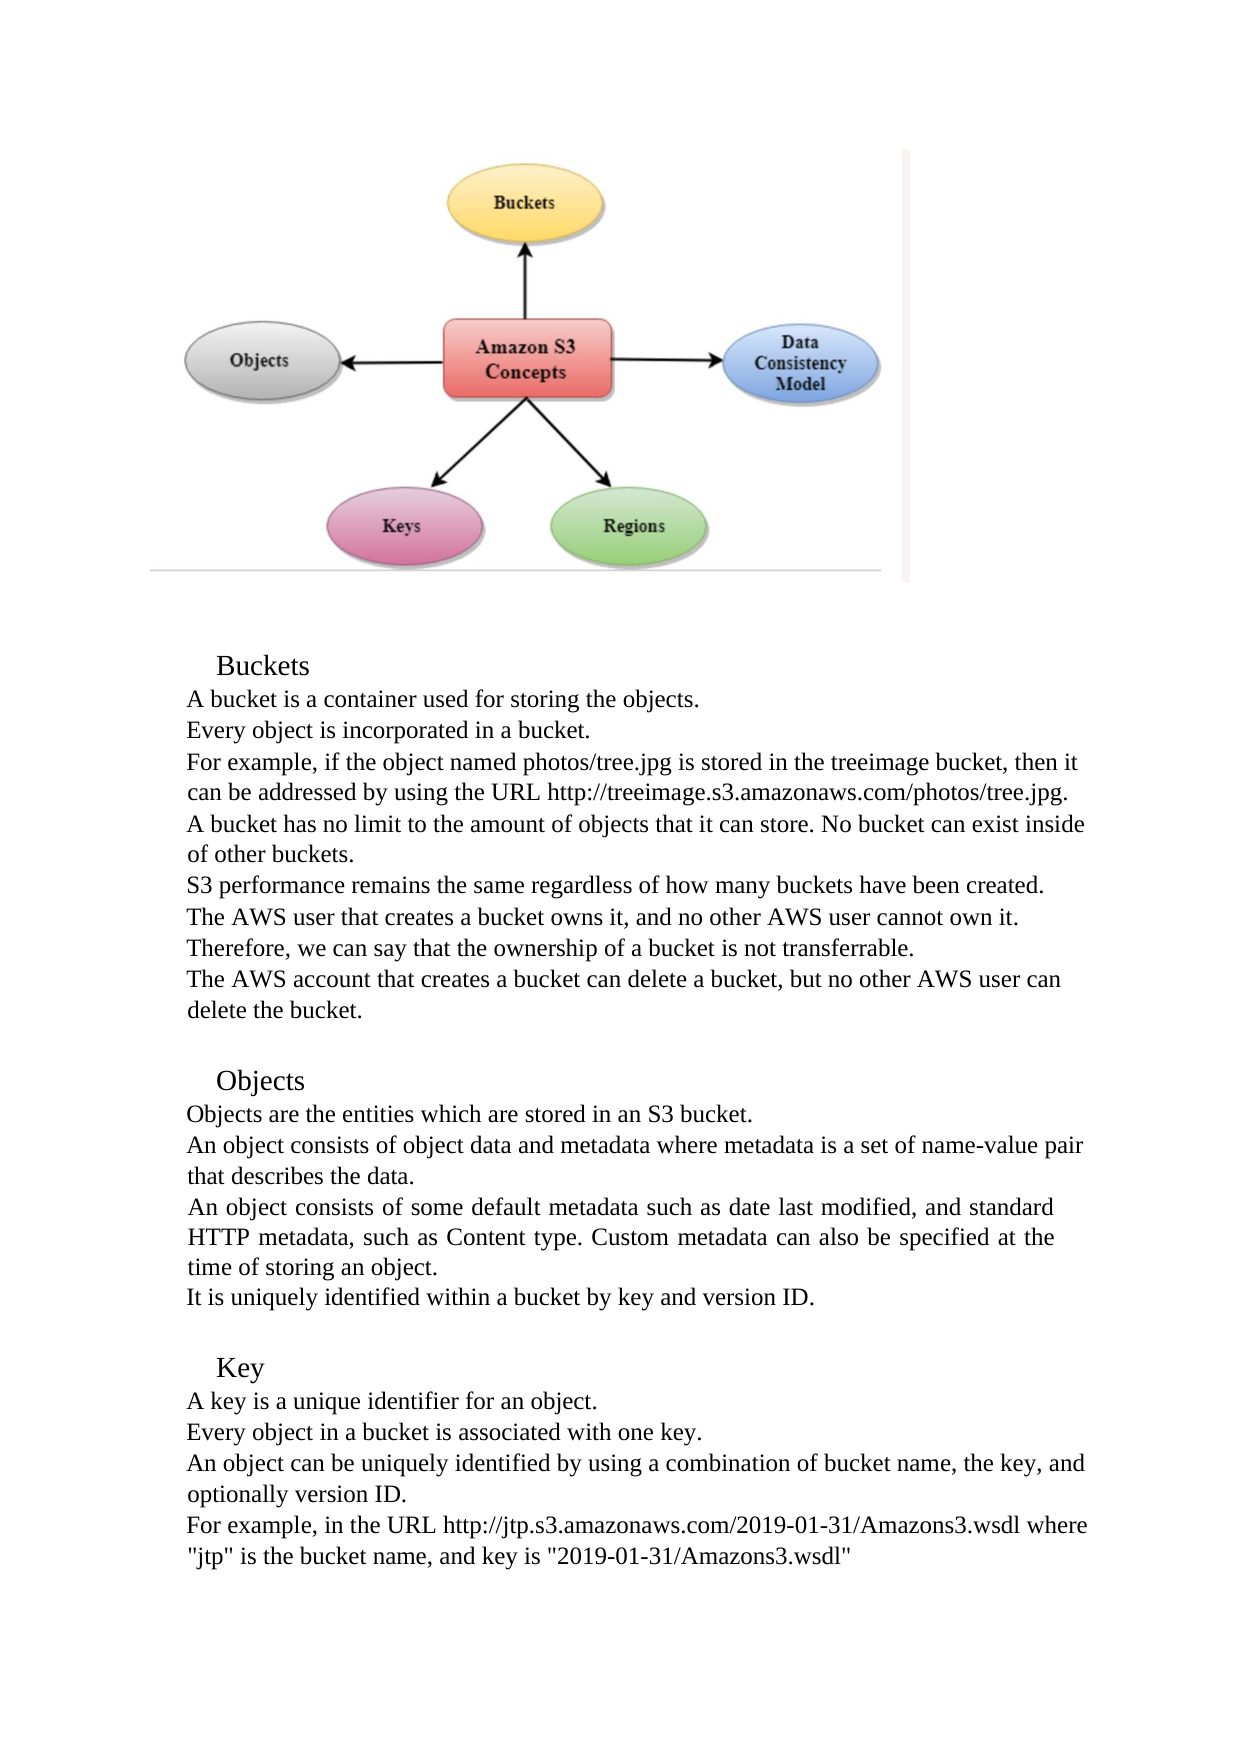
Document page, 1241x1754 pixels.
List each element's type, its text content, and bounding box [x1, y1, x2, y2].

text An object can be uniquely identified by using a combination of bucket name, the key, and optionally version ID. [186, 1448, 1092, 1508]
text A key is a unique identifier for an object. [186, 1386, 1092, 1415]
text An object consists of some default metadata such as date last modified, and standard HTTP metadata, such as Content type. Custom metadata can also be specified at the time of storing an object. [187, 1192, 1056, 1281]
text Therefore, we can say that the ownership of a bucket is not transferrable. [186, 933, 1092, 962]
text It is uniquely identified within a bucket by key and version ID. [186, 1282, 1092, 1311]
text Every object is incorporated in a bucket. [186, 715, 1092, 744]
picture [149, 149, 910, 583]
text For example, in the URL http://jtp.s3.amazonaws.com/2019-01-31/Amazons3.wsdl where "jtp" is the bucket name, and key is "2019-01-31/Amazons3.wsdl" [186, 1511, 1092, 1570]
text The AWS user that creates a bucket owns it, and no other AWS user cannot own it. [186, 902, 1092, 931]
subtitle  Objects [186, 1063, 1097, 1096]
text For example, if the object named photos/tree.jpg is stored in the treeimage bucket, then it can be addressed by using the URL http://treeimage.s3.amazonaws.com/photos/tree.jpg. [186, 747, 1092, 806]
subtitle  Buckets [186, 648, 1097, 682]
text S3 performance remains the same regardless of how many buckets have been created. [186, 871, 1092, 899]
subtitle  Key [186, 1350, 1097, 1383]
text A bucket is a container used for storing the objects. [186, 684, 1092, 713]
text Objects are the entities which are stored in an S3 bucket. [186, 1099, 1092, 1127]
text The AWS account that creates a bucket can delete a bucket, but no other AWS user can delete the bucket. [186, 964, 1092, 1024]
text An object consists of object data and metadata where metadata is a set of name-value pair that describes the data. [186, 1130, 1092, 1189]
text A bucket has no limit to the amount of objects that it can store. No bucket can exist inside of other buckets. [186, 809, 1092, 868]
text Every object in a bucket is associated with one key. [186, 1417, 1092, 1446]
